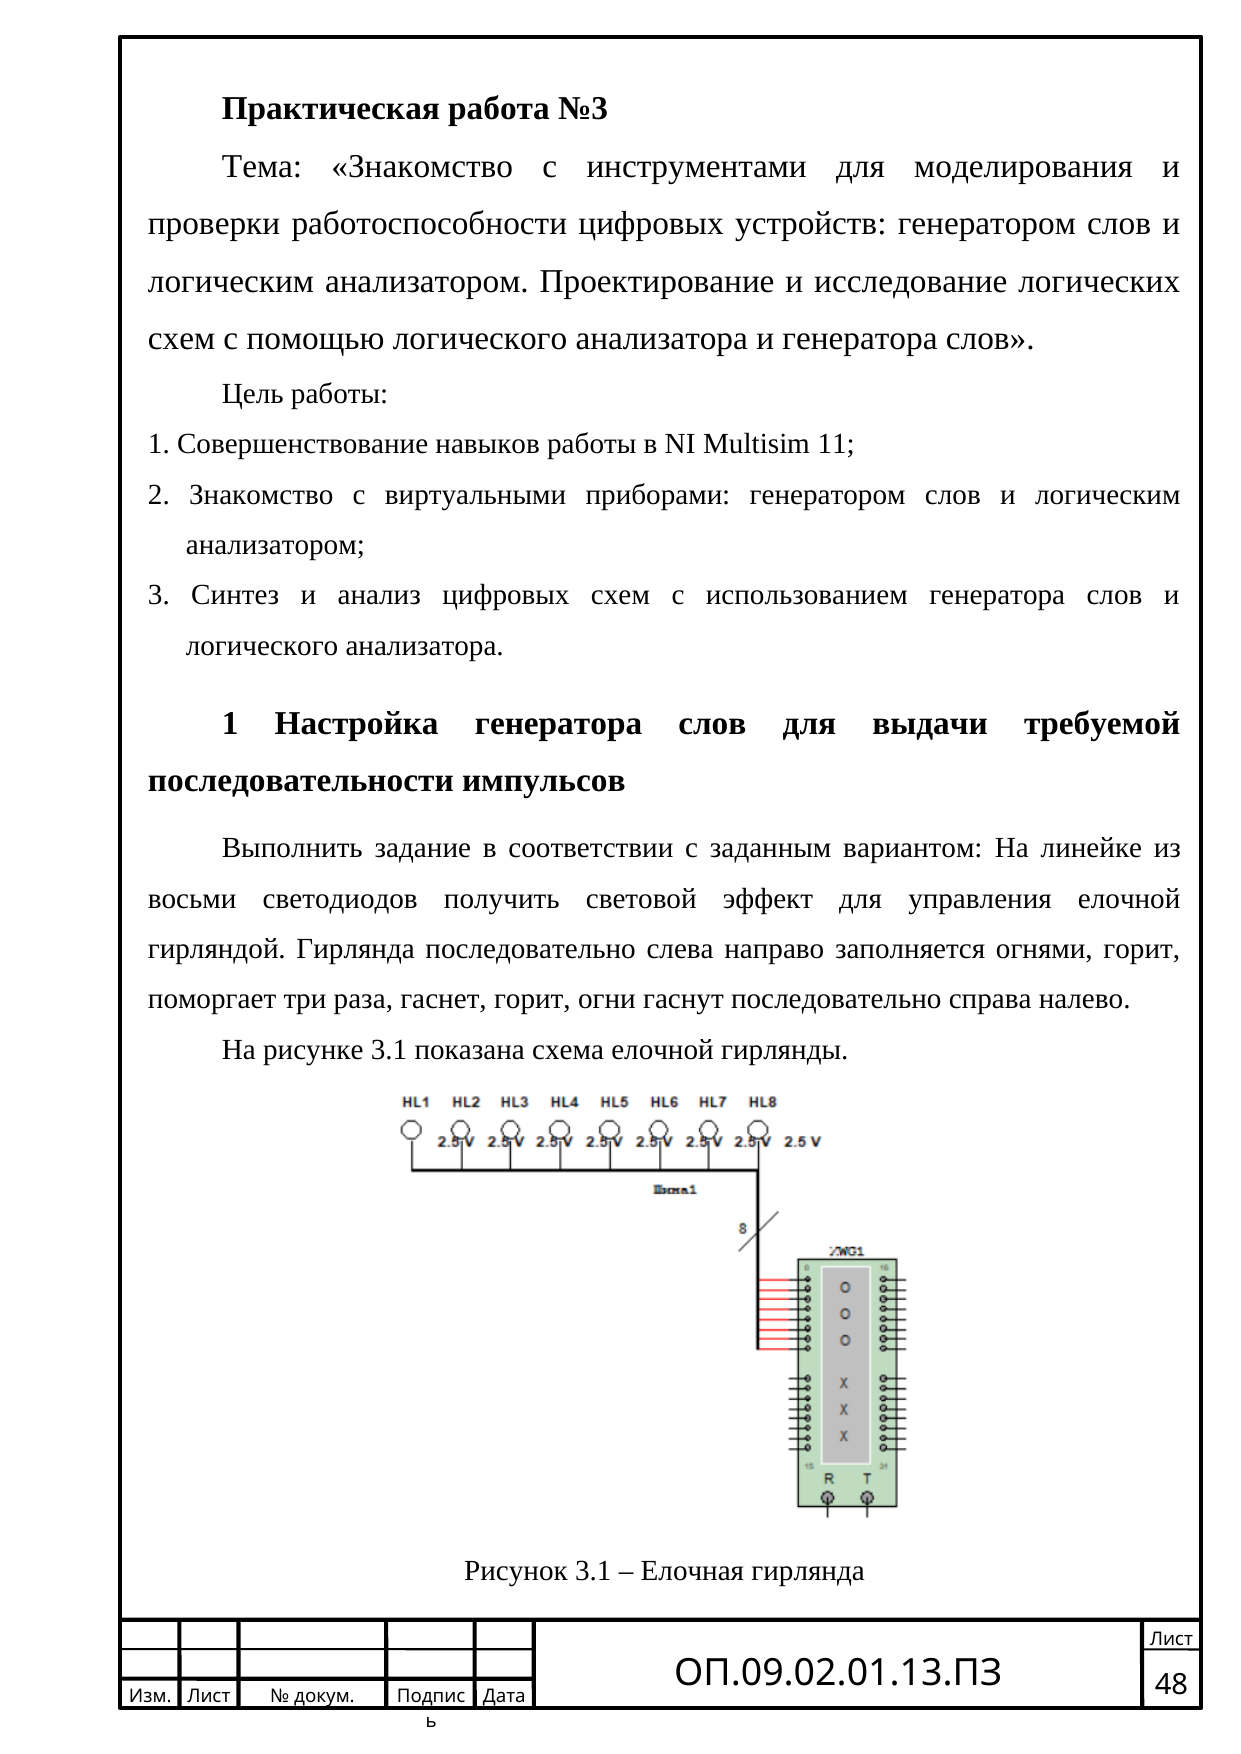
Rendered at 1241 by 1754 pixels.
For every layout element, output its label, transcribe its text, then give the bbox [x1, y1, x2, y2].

text Цель работы: [148, 376, 1181, 410]
text Тема: «Знакомство с инструментами для моделирования и проверки работоспособности цифровых устройств: генератором слов и логическим анализатором. Проектирование и исследование логических схем с помощью логического анализатора и генератора слов». [148, 146, 1181, 357]
text 2. Знакомство с виртуальными приборами: генератором слов и логическим анализатором; [148, 477, 1181, 561]
text 3. Синтез и анализ цифровых схем с использованием генератора слов и логического анализатора. [148, 577, 1181, 661]
text Выполнить задание в соответствии с заданным вариантом: На линейке из восьми светодиодов получить световой эффект для управления елочной гирляндой. Гирлянда последовательно слева направо заполняется огнями, горит, поморгает три раза, гаснет, горит, огни гаснут последовательно справа налево. [148, 831, 1181, 1015]
text 1. Совершенствование навыков работы в NI Multisim 11; [148, 426, 1181, 460]
text Рисунок 3.1 – Елочная гирлянда [148, 1553, 1181, 1586]
text Практическая работа №3 [148, 89, 1181, 127]
picture [389, 1082, 940, 1539]
text На рисунке 3.1 показана схема елочной гирлянды. [148, 1032, 1181, 1065]
text 1 Настройка генератора слов для выдачи требуемой последовательности импульсов [148, 703, 1181, 799]
